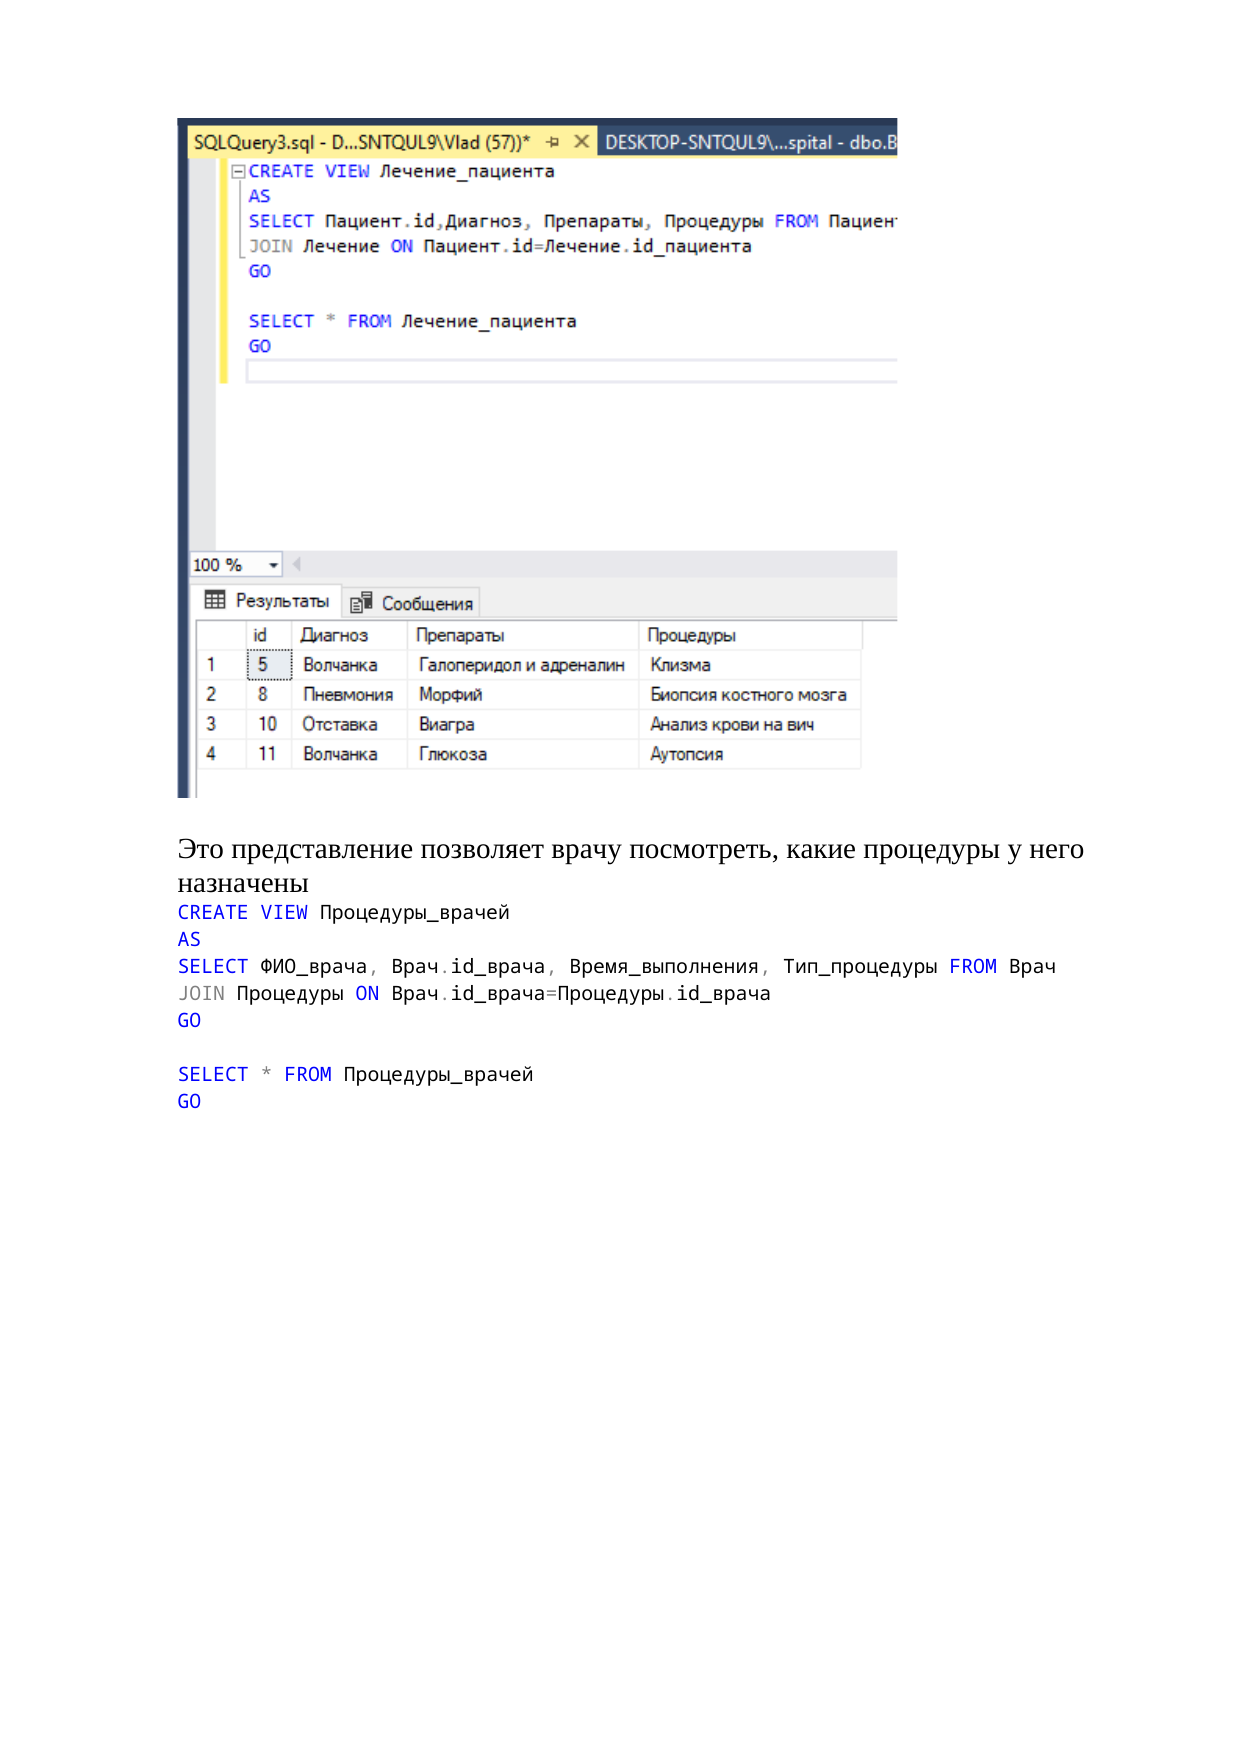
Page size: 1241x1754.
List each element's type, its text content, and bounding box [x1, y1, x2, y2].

text CREATE VIEW Процедуры_врачей [177, 898, 1152, 925]
text JOIN Процедуры ON Врач.id_врача=Процедуры.id_врача [177, 979, 1152, 1006]
text GO [177, 1087, 1152, 1114]
text Это представление позволяет врачу посмотреть, какие процедуры у него назначены [177, 831, 1152, 898]
text SELECT * FROM Процедуры_врачей [177, 1060, 1152, 1087]
text AS [177, 925, 1152, 952]
text GO [177, 1006, 1152, 1033]
text SELECT ФИО_врача, Врач.id_врача, Время_выполнения, Тип_процедуры FROM Врач [177, 952, 1152, 979]
picture [177, 118, 898, 798]
